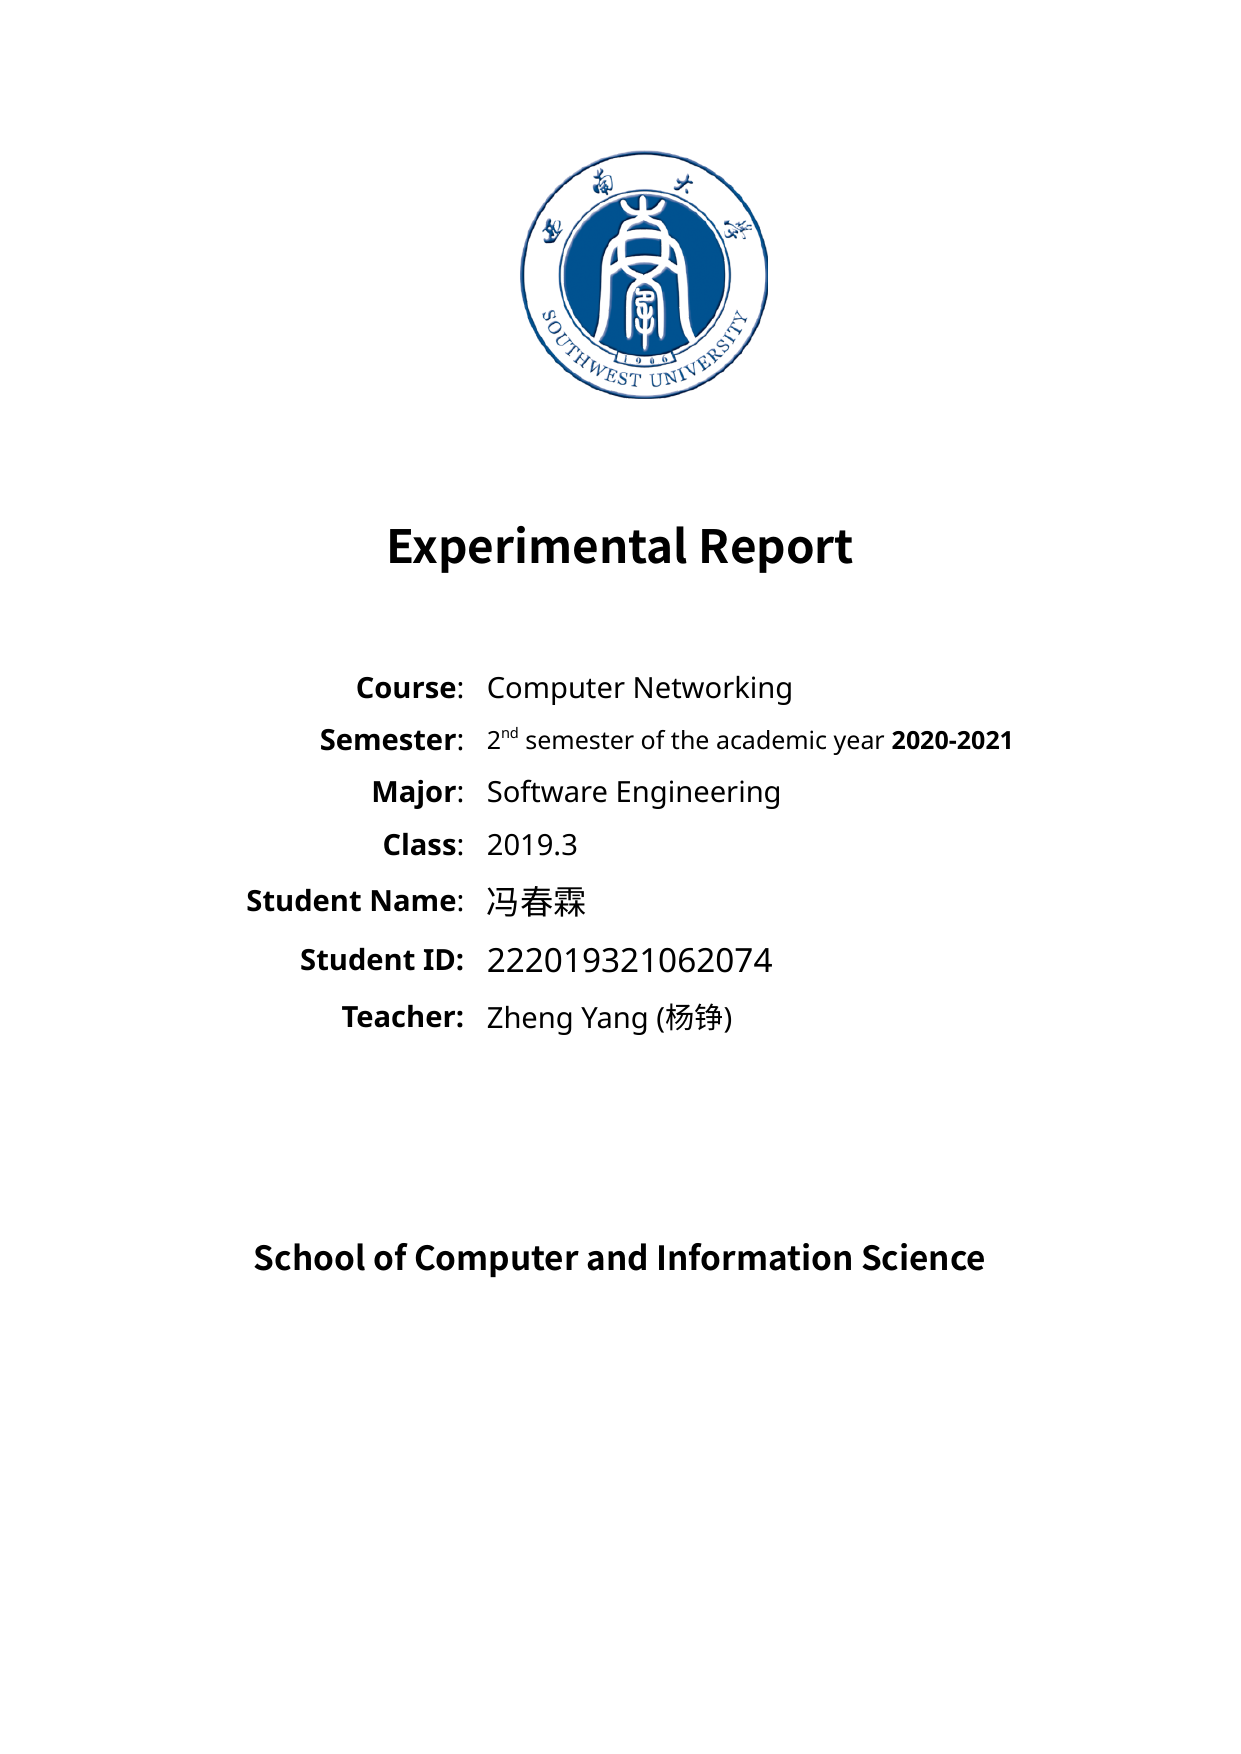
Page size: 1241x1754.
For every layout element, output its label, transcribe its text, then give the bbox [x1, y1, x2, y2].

table_cell Class: [188, 824, 475, 876]
table_cell Semester: [188, 720, 475, 772]
table_cell 2nd semester of the academic year 2020-2021 [475, 720, 1052, 772]
table_cell 2019.3 [475, 824, 1052, 876]
text Experimental Report [187, 510, 1053, 577]
table_cell Student Name: [188, 876, 475, 937]
table_cell Zheng Yang (杨铮) [475, 995, 1052, 1050]
text School of Computer and Information Science [187, 1231, 1053, 1279]
table_cell Software Engineering [475, 772, 1052, 824]
table_cell Major: [188, 772, 475, 824]
table_cell 冯春霖 [475, 876, 1052, 937]
table_header Course: [188, 668, 475, 719]
table_header Computer Networking [475, 668, 1052, 719]
table_cell 222019321062074 [475, 937, 1052, 995]
table_cell Teacher: [188, 995, 475, 1050]
picture [519, 150, 768, 399]
table_cell Student ID: [188, 937, 475, 995]
